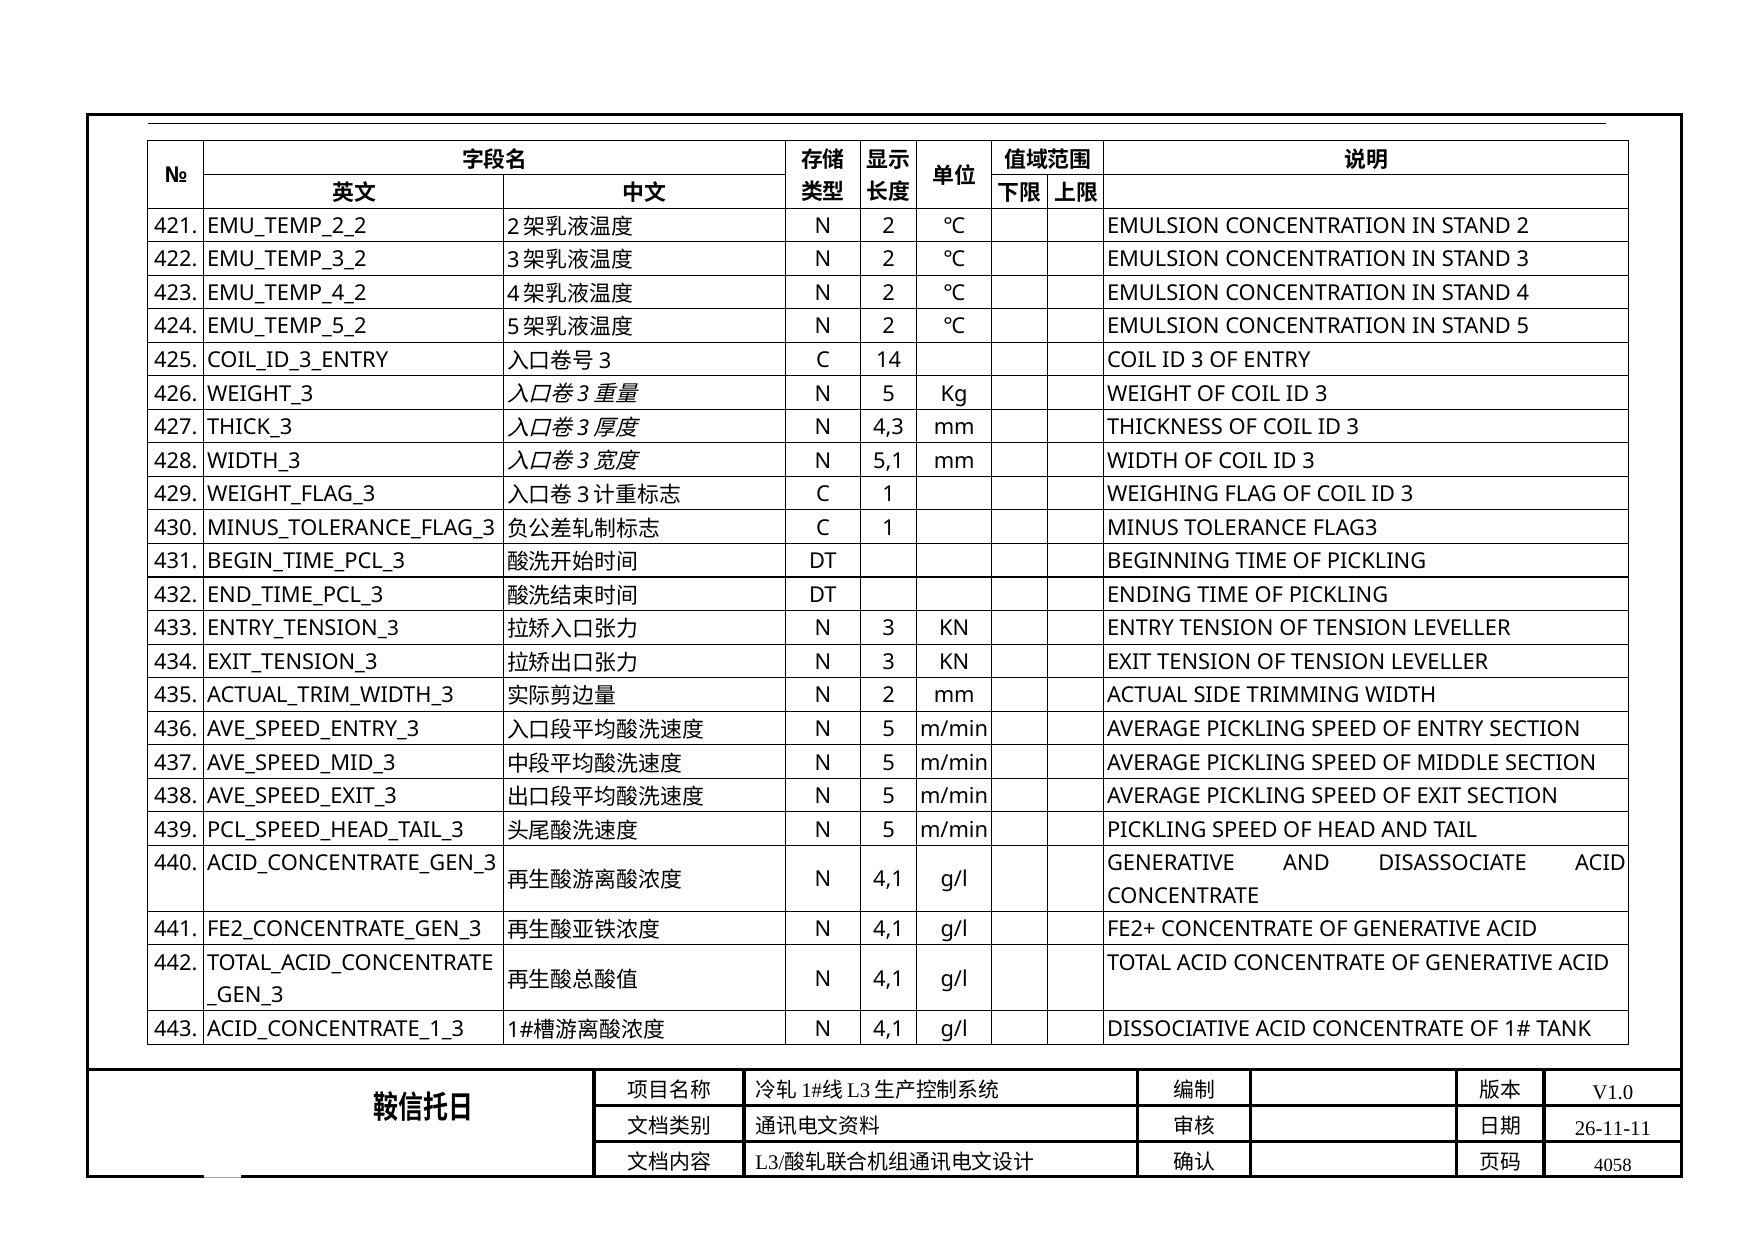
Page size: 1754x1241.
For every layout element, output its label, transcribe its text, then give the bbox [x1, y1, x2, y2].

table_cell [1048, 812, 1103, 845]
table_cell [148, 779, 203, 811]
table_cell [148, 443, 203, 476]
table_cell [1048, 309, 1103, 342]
table_cell [1104, 175, 1628, 207]
table_header 值域范围 [992, 141, 1103, 174]
table_header 字段名 [204, 141, 785, 174]
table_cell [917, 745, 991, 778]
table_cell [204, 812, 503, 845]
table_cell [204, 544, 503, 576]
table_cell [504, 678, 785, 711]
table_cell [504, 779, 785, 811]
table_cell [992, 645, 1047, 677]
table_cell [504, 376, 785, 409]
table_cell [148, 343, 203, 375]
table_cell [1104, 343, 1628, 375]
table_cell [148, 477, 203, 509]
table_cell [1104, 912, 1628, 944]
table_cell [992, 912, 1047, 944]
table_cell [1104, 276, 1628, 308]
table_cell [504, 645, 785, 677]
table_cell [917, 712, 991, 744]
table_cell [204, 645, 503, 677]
table_cell 中文 [504, 175, 785, 207]
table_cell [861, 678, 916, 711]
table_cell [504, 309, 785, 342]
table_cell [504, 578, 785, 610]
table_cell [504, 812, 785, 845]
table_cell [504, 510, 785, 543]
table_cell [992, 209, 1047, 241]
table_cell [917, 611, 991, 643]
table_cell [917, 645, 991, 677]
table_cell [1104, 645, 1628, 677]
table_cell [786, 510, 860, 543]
table_cell 英文 [204, 175, 503, 207]
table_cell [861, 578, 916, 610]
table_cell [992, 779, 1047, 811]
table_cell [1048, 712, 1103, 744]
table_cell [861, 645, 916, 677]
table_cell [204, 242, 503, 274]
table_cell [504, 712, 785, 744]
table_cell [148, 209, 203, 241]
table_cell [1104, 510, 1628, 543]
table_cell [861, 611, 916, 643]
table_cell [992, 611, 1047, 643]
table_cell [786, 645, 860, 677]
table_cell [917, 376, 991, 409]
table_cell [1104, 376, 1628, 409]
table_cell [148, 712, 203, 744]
table_header 单位 [917, 141, 991, 207]
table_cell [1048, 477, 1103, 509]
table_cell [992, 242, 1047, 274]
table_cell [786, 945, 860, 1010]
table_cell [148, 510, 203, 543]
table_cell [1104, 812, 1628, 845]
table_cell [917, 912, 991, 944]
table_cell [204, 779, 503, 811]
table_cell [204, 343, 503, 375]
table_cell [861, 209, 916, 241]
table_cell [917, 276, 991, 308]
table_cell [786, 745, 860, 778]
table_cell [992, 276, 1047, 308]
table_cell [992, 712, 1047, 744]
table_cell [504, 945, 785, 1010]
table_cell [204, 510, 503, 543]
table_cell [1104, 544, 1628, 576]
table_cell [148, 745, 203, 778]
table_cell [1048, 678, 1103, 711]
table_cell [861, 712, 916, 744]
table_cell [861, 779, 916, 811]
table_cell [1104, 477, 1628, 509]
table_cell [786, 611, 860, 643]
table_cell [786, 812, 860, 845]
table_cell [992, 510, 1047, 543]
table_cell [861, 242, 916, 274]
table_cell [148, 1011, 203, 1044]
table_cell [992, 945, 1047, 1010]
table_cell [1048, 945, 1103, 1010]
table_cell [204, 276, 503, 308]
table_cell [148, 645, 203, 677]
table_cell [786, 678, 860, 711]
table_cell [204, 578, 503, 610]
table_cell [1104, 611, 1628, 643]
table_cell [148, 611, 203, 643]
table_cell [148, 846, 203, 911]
table_header № [148, 141, 203, 207]
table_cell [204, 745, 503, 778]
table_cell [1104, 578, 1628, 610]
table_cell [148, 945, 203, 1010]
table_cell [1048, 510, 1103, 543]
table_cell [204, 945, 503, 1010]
table_header 显示 长度 [861, 141, 916, 207]
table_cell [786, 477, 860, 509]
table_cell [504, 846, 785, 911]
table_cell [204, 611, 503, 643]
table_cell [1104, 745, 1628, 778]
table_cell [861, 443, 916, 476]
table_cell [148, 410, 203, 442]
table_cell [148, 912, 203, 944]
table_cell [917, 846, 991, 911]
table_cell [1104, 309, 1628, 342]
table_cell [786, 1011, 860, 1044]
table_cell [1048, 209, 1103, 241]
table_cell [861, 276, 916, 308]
table_header 说明 [1104, 141, 1628, 174]
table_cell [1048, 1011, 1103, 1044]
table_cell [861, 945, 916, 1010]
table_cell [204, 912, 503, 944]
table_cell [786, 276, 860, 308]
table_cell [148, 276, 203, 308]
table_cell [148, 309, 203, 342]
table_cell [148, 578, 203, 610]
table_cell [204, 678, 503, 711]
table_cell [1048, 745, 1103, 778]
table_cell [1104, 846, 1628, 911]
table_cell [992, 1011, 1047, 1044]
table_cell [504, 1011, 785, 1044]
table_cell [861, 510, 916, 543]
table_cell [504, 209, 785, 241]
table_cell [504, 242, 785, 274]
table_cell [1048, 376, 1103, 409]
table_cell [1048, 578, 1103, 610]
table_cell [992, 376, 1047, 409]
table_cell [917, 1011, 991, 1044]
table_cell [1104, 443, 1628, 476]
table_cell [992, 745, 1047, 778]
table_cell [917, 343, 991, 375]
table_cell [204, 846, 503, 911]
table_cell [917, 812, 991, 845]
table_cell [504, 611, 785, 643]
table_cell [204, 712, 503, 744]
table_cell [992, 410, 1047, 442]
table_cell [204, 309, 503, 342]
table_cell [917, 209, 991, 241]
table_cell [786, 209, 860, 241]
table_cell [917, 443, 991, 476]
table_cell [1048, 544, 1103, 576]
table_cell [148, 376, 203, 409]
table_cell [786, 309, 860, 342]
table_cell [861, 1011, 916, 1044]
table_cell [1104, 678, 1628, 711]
table_header 存储 类型 [786, 141, 860, 207]
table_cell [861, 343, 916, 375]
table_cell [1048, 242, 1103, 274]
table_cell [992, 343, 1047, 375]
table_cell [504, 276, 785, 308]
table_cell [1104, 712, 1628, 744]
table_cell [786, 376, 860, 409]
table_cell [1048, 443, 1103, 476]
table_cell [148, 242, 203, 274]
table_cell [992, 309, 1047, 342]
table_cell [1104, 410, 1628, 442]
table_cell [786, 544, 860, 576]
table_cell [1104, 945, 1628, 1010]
table_cell 上限 [1048, 175, 1103, 207]
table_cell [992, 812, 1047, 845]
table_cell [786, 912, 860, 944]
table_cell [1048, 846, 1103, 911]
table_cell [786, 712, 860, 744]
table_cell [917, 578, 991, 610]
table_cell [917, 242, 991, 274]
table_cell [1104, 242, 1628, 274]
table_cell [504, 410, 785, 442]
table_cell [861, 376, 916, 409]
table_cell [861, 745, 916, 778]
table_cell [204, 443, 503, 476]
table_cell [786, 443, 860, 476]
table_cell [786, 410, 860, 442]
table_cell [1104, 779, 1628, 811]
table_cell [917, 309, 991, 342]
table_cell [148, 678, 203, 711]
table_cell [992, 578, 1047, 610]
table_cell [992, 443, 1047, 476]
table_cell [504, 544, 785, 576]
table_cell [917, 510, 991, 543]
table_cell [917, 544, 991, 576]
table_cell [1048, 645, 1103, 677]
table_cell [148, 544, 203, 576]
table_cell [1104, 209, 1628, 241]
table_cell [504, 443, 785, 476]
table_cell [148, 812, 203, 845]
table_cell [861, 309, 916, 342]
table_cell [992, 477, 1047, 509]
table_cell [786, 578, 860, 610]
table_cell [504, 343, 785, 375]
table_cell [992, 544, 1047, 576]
table_cell 下限 [992, 175, 1047, 207]
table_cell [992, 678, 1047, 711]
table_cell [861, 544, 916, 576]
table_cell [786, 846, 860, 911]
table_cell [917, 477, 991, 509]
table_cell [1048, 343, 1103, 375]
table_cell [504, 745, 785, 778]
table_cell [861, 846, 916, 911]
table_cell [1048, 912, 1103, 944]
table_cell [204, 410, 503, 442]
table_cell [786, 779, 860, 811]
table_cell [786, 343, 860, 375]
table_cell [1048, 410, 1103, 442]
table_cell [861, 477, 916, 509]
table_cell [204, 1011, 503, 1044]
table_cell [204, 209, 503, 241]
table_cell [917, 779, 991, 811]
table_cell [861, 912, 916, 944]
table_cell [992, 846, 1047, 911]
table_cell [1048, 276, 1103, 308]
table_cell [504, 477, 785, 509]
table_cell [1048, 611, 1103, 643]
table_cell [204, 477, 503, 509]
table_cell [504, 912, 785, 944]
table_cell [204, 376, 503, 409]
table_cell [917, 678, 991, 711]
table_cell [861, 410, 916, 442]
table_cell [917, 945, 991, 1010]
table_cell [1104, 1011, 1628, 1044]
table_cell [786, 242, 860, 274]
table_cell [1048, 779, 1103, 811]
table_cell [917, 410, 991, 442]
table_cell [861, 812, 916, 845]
